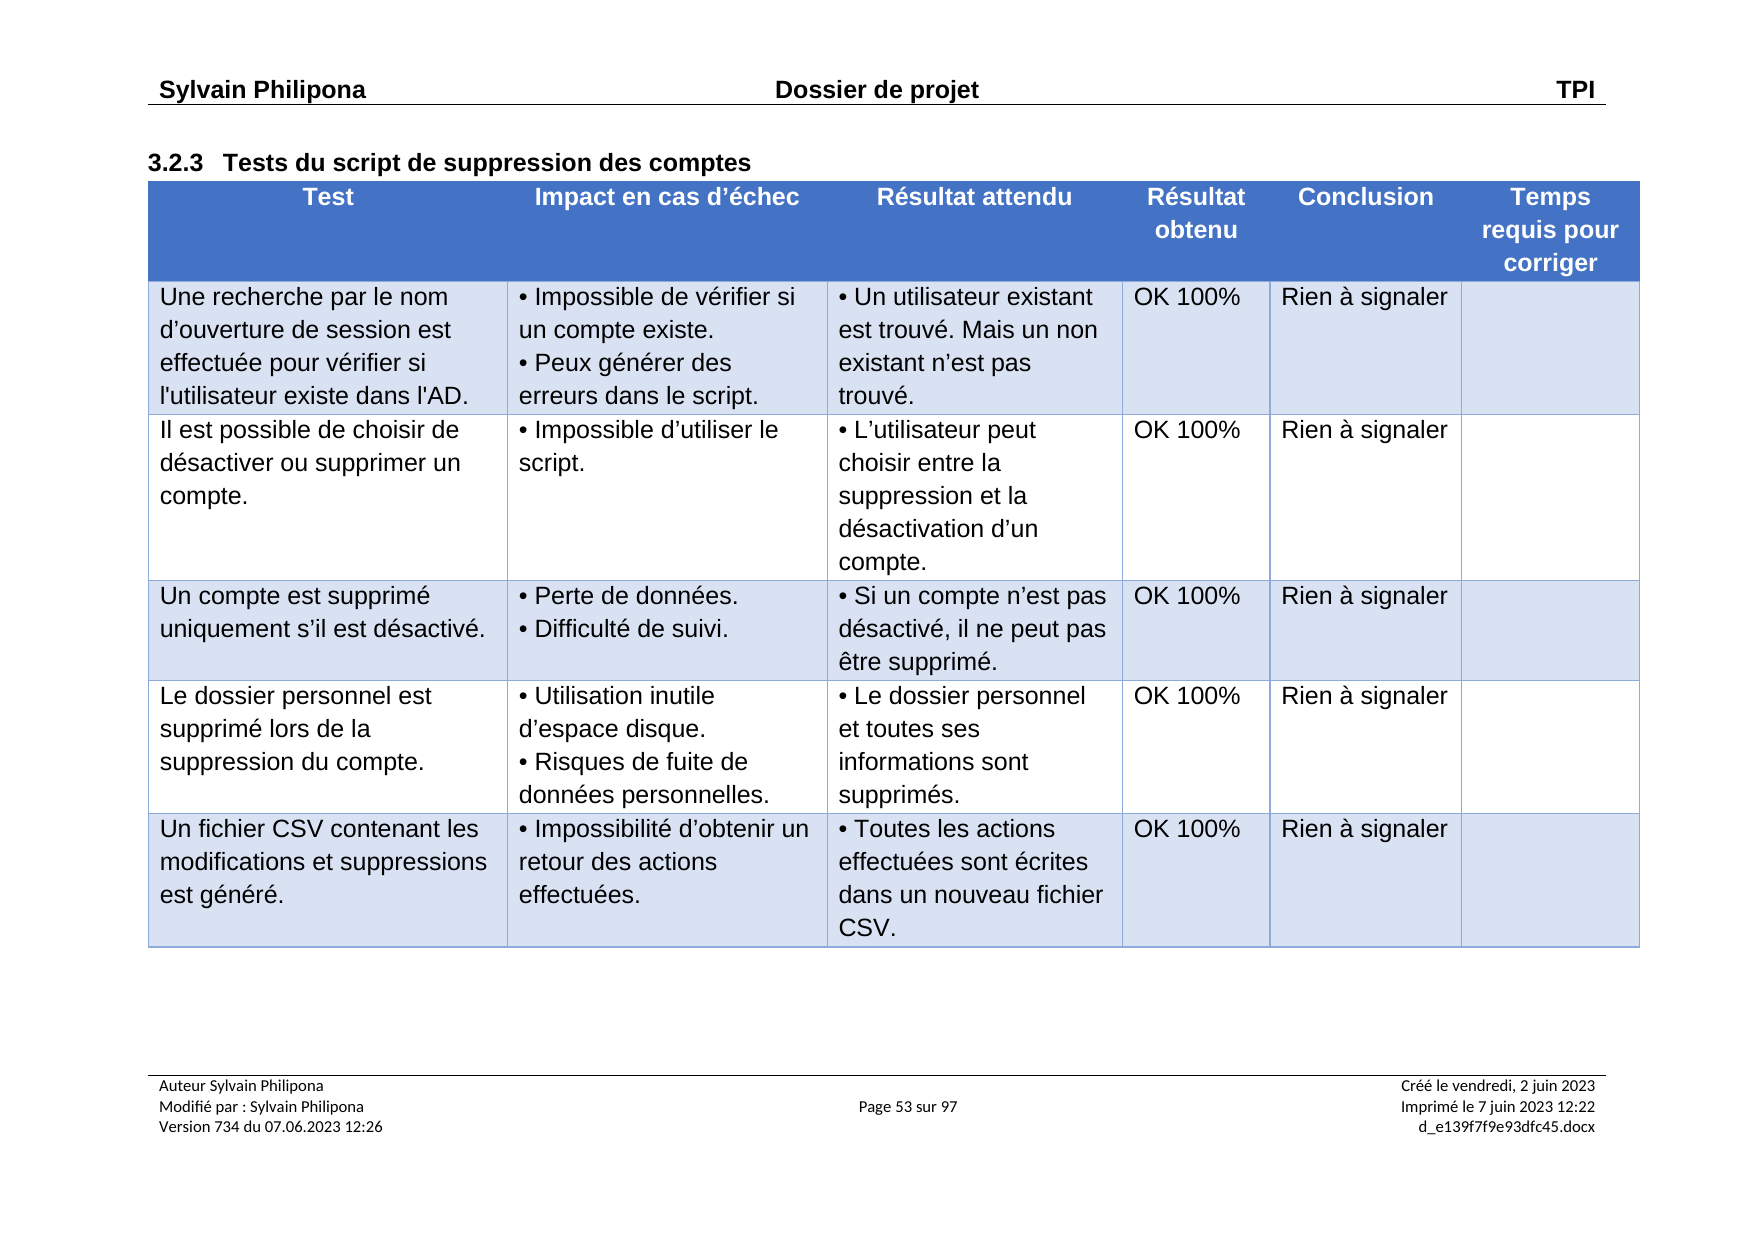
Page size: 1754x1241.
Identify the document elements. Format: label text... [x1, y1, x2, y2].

table_cell [1462, 282, 1639, 414]
table_cell • Utilisation inutile d’espace disque. • Risques de fuite de données personnelles. [508, 681, 827, 813]
table_cell [1462, 415, 1639, 580]
table_cell Il est possible de choisir de désactiver ou supprimer un compte. [149, 415, 507, 580]
table_cell [1462, 814, 1639, 946]
table_cell • Impossibilité d’obtenir un retour des actions effectuées. [508, 814, 827, 946]
table_cell OK 100% [1123, 282, 1269, 414]
table_cell • Perte de données. • Difficulté de suivi. [508, 581, 827, 680]
table_cell Rien à signaler [1271, 681, 1461, 813]
table_header Conclusion [1271, 182, 1461, 281]
table_cell [1462, 681, 1639, 813]
table_cell • Le dossier personnel et toutes ses informations sont supprimés. [828, 681, 1122, 813]
table_header Résultat obtenu [1123, 182, 1269, 281]
table_cell Un compte est supprimé uniquement s’il est désactivé. [149, 581, 507, 680]
subtitle Tests du script de suppression des comptes [148, 148, 1606, 176]
table_cell OK 100% [1123, 415, 1269, 580]
table_header Résultat attendu [828, 182, 1122, 281]
table_cell Rien à signaler [1271, 282, 1461, 414]
table_cell • Impossible d’utiliser le script. [508, 415, 827, 580]
table_cell • Impossible de vérifier si un compte existe. • Peux générer des erreurs dans le script. [508, 282, 827, 414]
table_cell Rien à signaler [1271, 581, 1461, 680]
table_cell • Un utilisateur existant est trouvé. Mais un non existant n’est pas trouvé. [828, 282, 1122, 414]
table_cell • Si un compte n’est pas désactivé, il ne peut pas être supprimé. [828, 581, 1122, 680]
table_cell Rien à signaler [1271, 415, 1461, 580]
table_cell OK 100% [1123, 681, 1269, 813]
table_cell OK 100% [1123, 814, 1269, 946]
table_header Temps requis pour corriger [1462, 182, 1639, 281]
table_header Test [149, 182, 507, 281]
table_cell Une recherche par le nom d’ouverture de session est effectuée pour vérifier si l'utilisateur existe dans l'AD. [149, 282, 507, 414]
table_cell • L’utilisateur peut choisir entre la suppression et la désactivation d’un compte. [828, 415, 1122, 580]
table_cell [1462, 581, 1639, 680]
table_cell • Toutes les actions effectuées sont écrites dans un nouveau fichier CSV. [828, 814, 1122, 946]
table_cell OK 100% [1123, 581, 1269, 680]
table_header Impact en cas d’échec [508, 182, 827, 281]
table_cell Rien à signaler [1271, 814, 1461, 946]
table_cell Le dossier personnel est supprimé lors de la suppression du compte. [149, 681, 507, 813]
table_cell Un fichier CSV contenant les modifications et suppressions est généré. [149, 814, 507, 946]
